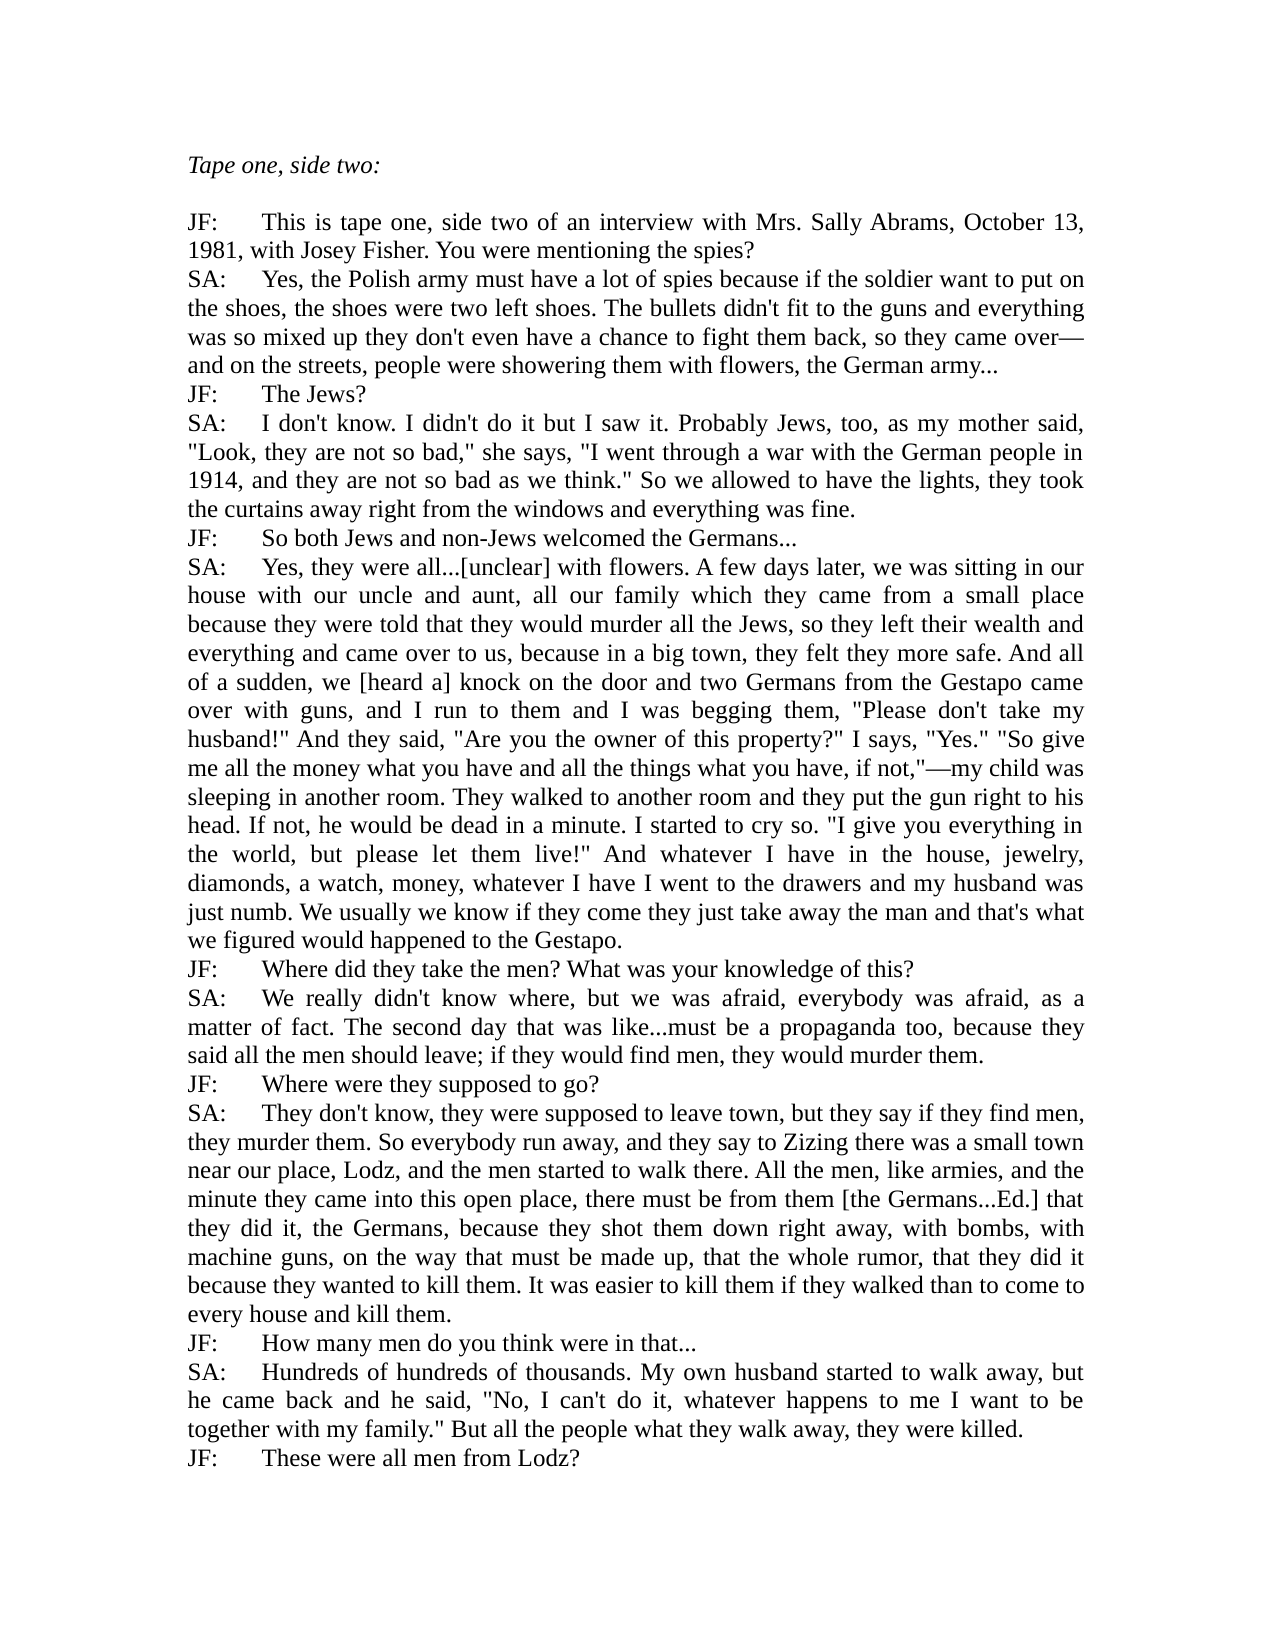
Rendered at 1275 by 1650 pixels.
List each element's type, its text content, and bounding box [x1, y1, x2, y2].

text JF: Where were they supposed to go? [187, 1070, 1085, 1099]
text JF: Where did they take the men? What was your knowledge of this? [187, 955, 1085, 984]
text SA: I don't know. I didn't do it but I saw it. Probably Jews, too, as my mother said, "Look, they are not so bad," she says, "I went through a war with the German people in 1914, and they are not so bad as we think." So we allowed to have the lights, they took the curtains away right from the windows and everything was fine. [187, 409, 1085, 524]
text SA: Hundreds of hundreds of thousands. My own husband started to walk away, but he came back and he said, "No, I can't do it, whatever happens to me I want to be together with my family." But all the people what they walk away, they were killed. [187, 1357, 1085, 1444]
text SA: We really didn't know where, but we was afraid, everybody was afraid, as a matter of fact. The second day that was like...must be a propaganda too, because they said all the men should leave; if they would find men, they would murder them. [187, 984, 1085, 1070]
text SA: They don't know, they were supposed to leave town, but they say if they find men, they murder them. So everybody run away, and they say to Zizing there was a small town near our place, Lodz, and the men started to walk there. All the men, like armies, and the minute they came into this open place, there must be from them [the Germans...Ed.] that they did it, the Germans, because they shot them down right away, with bombs, with machine guns, on the way that must be made up, that the whole rumor, that they did it because they wanted to kill them. It was easier to kill them if they walked than to come to every house and kill them. [187, 1099, 1085, 1329]
text JF: How many men do you think were in that... [187, 1329, 1085, 1357]
text SA: Yes, the Polish army must have a lot of spies because if the soldier want to put on the shoes, the shoes were two left shoes. The bullets didn't fit to the guns and everything was so mixed up they don't even have a chance to fight them back, so they came over—and on the streets, people were showering them with flowers, the German army... [187, 265, 1085, 380]
text JF: So both Jews and non-Jews welcomed the Germans... [187, 524, 1085, 552]
text Tape one, side two: [187, 150, 1085, 179]
text SA: Yes, they were all...[unclear] with flowers. A few days later, we was sitting in our house with our uncle and aunt, all our family which they came from a small place because they were told that they would murder all the Jews, so they left their wealth and everything and came over to us, because in a big town, they felt they more safe. And all of a sudden, we [heard a] knock on the door and two Germans from the Gestapo came over with guns, and I run to them and I was begging them, "Please don't take my husband!" And they said, "Are you the owner of this property?" I says, "Yes." "So give me all the money what you have and all the things what you have, if not,"—my child was sleeping in another room. They walked to another room and they put the gun right to his head. If not, he would be dead in a minute. I started to cry so. "I give you everything in the world, but please let them live!" And whatever I have in the house, jewelry, diamonds, a watch, money, whatever I have I went to the drawers and my husband was just numb. We usually we know if they come they just take away the man and that's what we figured would happened to the Gestapo. [187, 552, 1085, 955]
text JF: These were all men from Lodz? [187, 1444, 1085, 1472]
text JF: The Jews? [187, 380, 1085, 409]
text JF: This is tape one, side two of an interview with Mrs. Sally Abrams, October 13, 1981, with Josey Fisher. You were mentioning the spies? [187, 207, 1085, 265]
